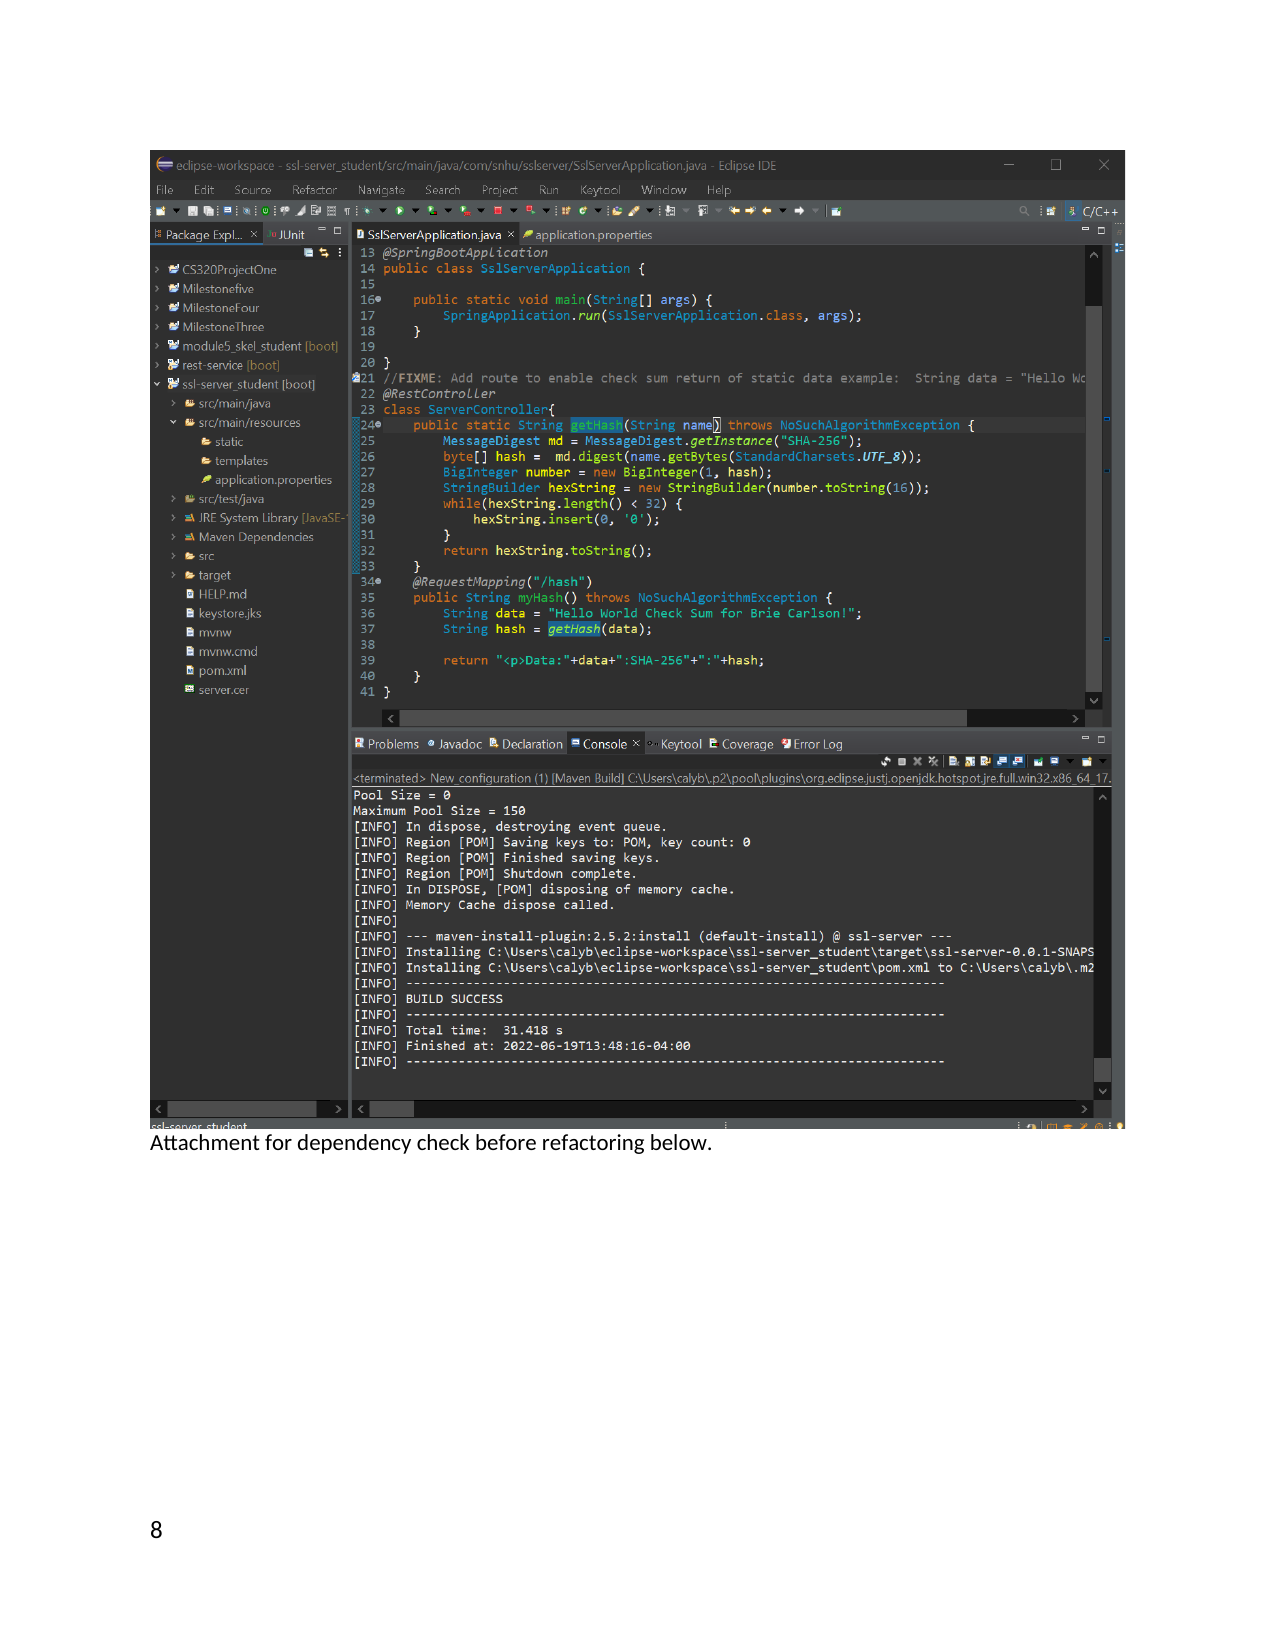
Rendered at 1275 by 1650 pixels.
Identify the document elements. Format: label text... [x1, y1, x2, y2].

text Attachment for dependency check before refactoring below. [150, 1129, 1125, 1156]
picture [150, 150, 1125, 1129]
